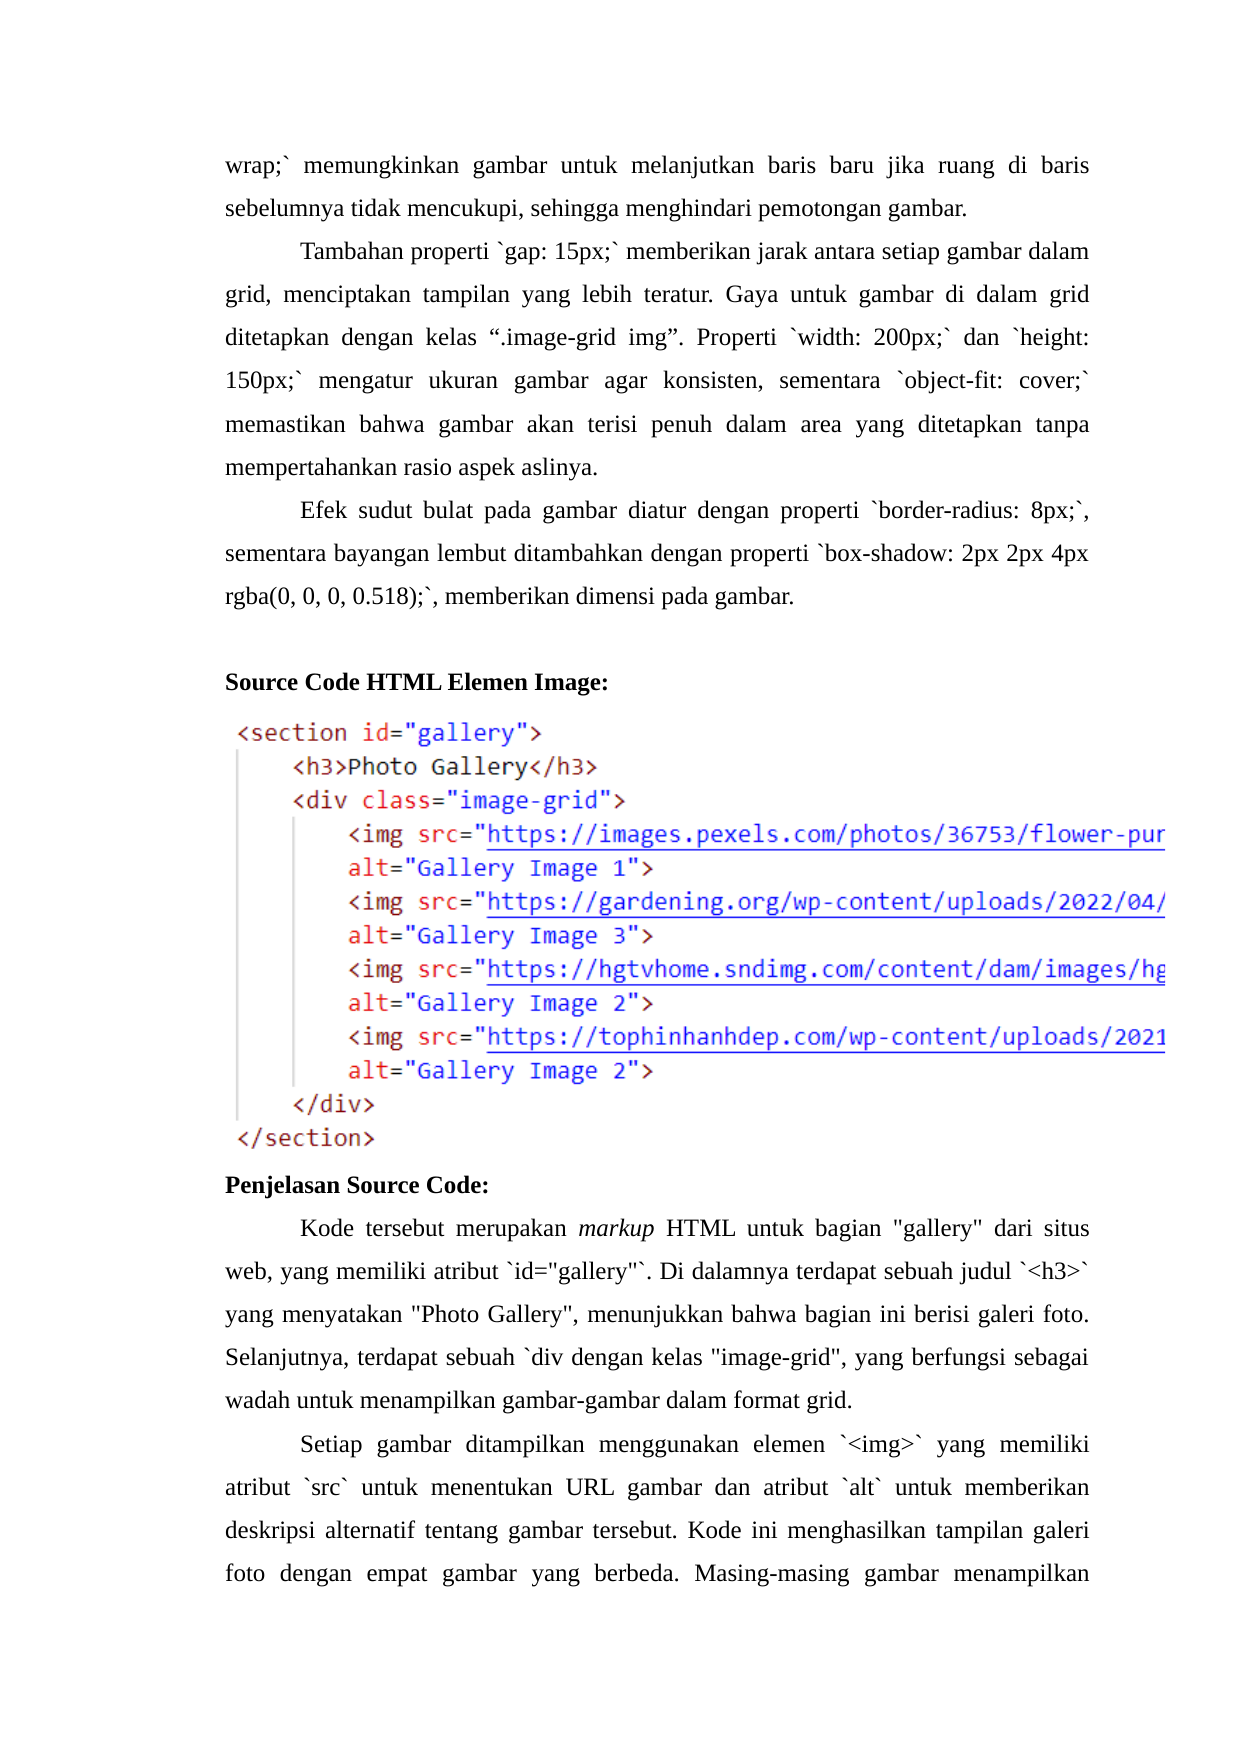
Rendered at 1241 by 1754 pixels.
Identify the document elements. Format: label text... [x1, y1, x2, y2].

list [225, 150, 1090, 222]
picture [225, 710, 1166, 1156]
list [225, 1429, 1090, 1587]
list Kode tersebut merupakan markup HTML untuk bagian "gallery" dari situs web, yang memiliki atribut `id="gallery"`. Di dalamnya terdapat sebuah judul `<h3>` yang menyatakan "Photo Gallery", menunjukkan bahwa bagian ini berisi galeri foto. Selanjutnya, terdapat sebuah `div dengan kelas "image-grid", yang berfungsi sebagai wadah untuk menampilkan gambar-gambar dalam format grid. [225, 1213, 1090, 1414]
list Source Code HTML Elemen Image: [225, 667, 1090, 696]
list Tambahan properti `gap: 15px;` memberikan jarak antara setiap gambar dalam grid, menciptakan tampilan yang lebih teratur. Gaya untuk gambar di dalam grid ditetapkan dengan kelas “.image-grid img”. Properti `width: 200px;` dan `height: 150px;` mengatur ukuran gambar agar konsisten, sementara `object-fit: cover;` memastikan bahwa gambar akan terisi penuh dalam area yang ditetapkan tanpa mempertahankan rasio aspek aslinya. [225, 236, 1090, 481]
list Efek sudut bulat pada gambar diatur dengan properti `border-radius: 8px;`, sementara bayangan lembut ditambahkan dengan properti `box-shadow: 2px 2px 4px rgba(0, 0, 0, 0.518);`, memberikan dimensi pada gambar. [225, 495, 1090, 610]
list Penjelasan Source Code: [225, 1170, 1090, 1199]
